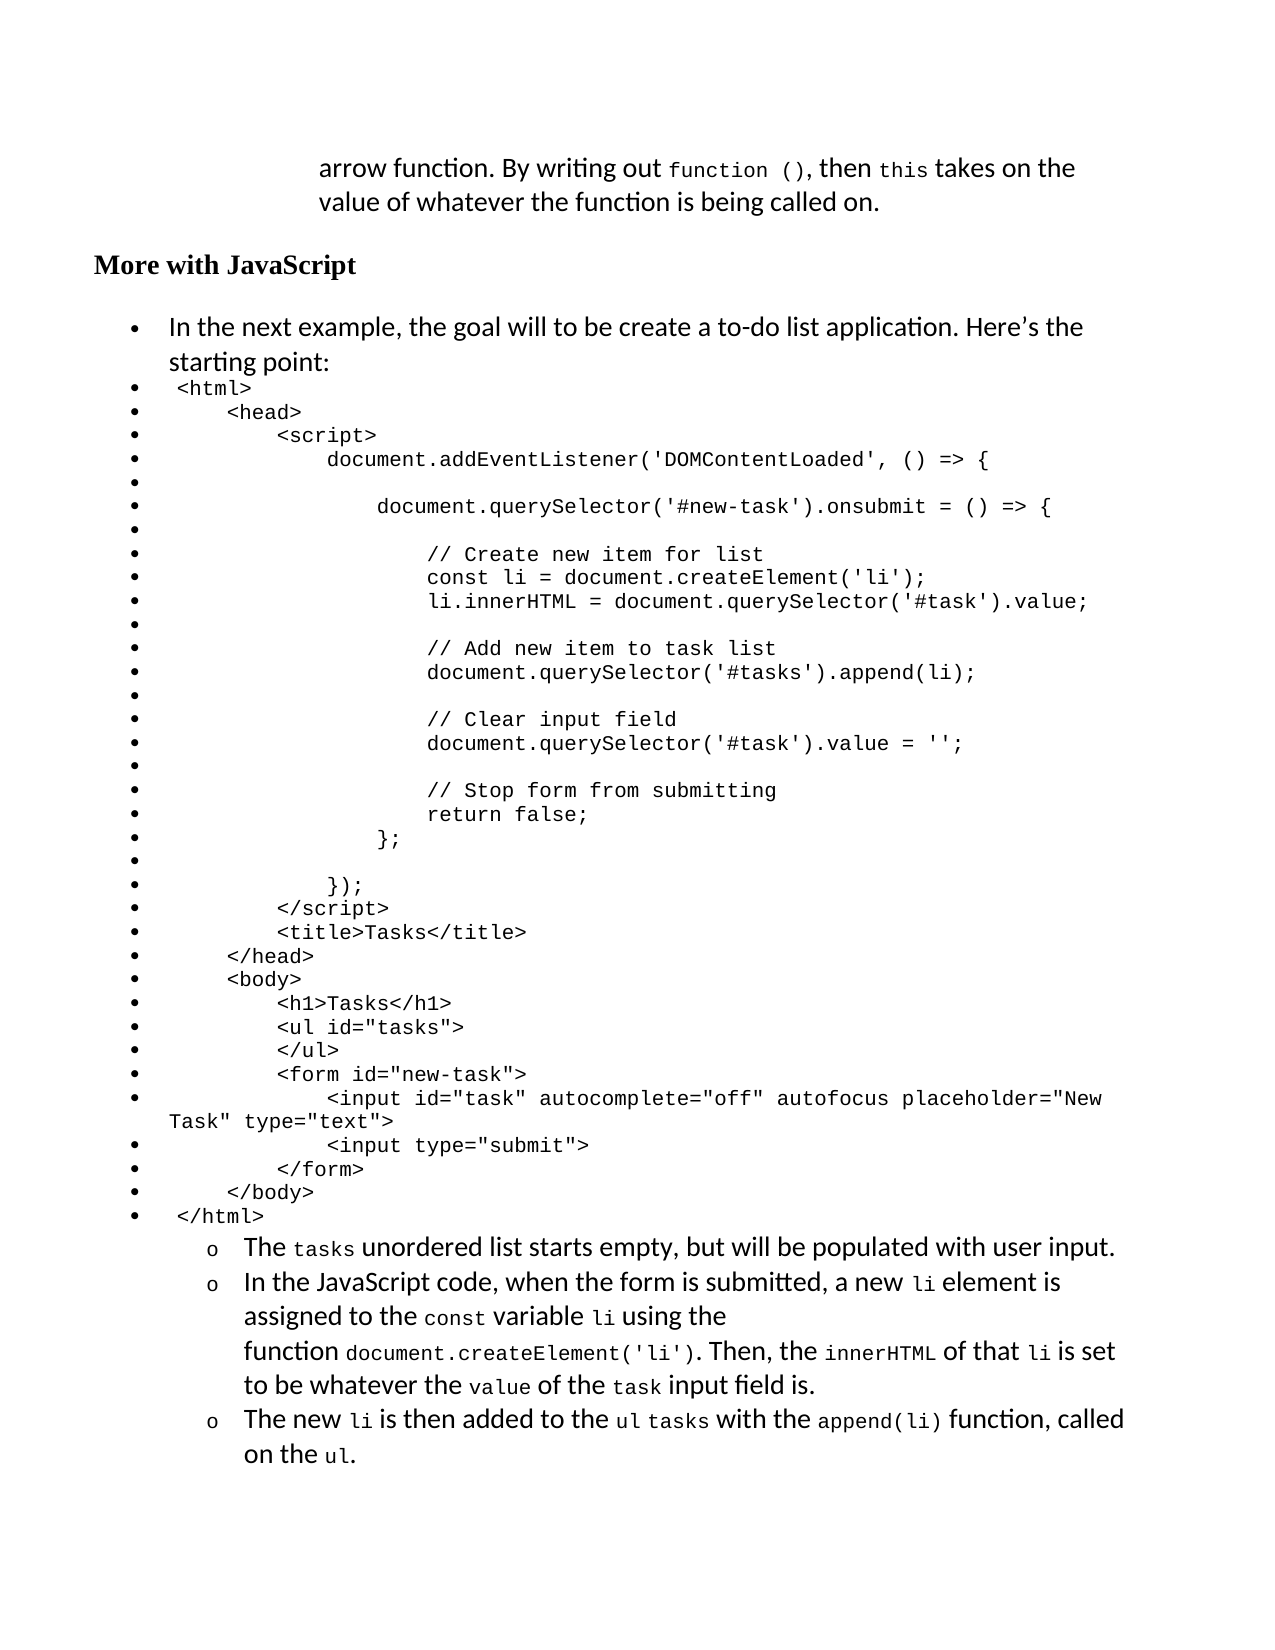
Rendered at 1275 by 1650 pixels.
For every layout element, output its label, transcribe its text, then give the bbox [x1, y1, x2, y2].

list <form id="new-task"> [131, 1236, 1125, 1259]
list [206, 1436, 1125, 1504]
list document.addEventListener('DOMContentLoaded', () => { [131, 621, 1125, 645]
list In the next example, the goal will to be create a to-do list application. Here’s the starting point: [131, 481, 1125, 550]
list document.querySelector('#tasks').append(li); [131, 834, 1125, 857]
list <h1>Tasks</h1> [131, 1165, 1125, 1188]
list <input type="submit"> [131, 1307, 1125, 1330]
list <ul id="tasks"> [131, 1188, 1125, 1212]
list // Add new item to task list [131, 810, 1125, 834]
list <title>Tasks</title> [131, 1094, 1125, 1118]
list // Create new item for list [131, 716, 1125, 739]
list }); [131, 1047, 1125, 1070]
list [206, 150, 1125, 219]
list </script> [131, 1070, 1125, 1094]
list Note that using this with arrow functions will produce different behavior. this inside an arrow function will be bound to whatever value this would have taken on inside the code that is enclosing the arrow function. By writing out function (), then this takes on the value of whatever the function is being called on. [281, 219, 1125, 391]
list The tasks unordered list starts empty, but will be populated with user input. [206, 1401, 1125, 1436]
list <head> [131, 574, 1125, 597]
list </head> [131, 1118, 1125, 1141]
list const li = document.createElement('li'); [131, 739, 1125, 763]
list // Stop form from submitting [131, 952, 1125, 976]
list <body> [131, 1141, 1125, 1165]
list </ul> [131, 1212, 1125, 1236]
list li.innerHTML = document.querySelector('#task').value; [131, 763, 1125, 787]
list </form> [131, 1330, 1125, 1354]
list <html> [131, 550, 1125, 574]
list return false; [131, 976, 1125, 999]
list document.querySelector('#task').value = ''; [131, 905, 1125, 928]
list // Clear input field [131, 881, 1125, 905]
list <script> [131, 597, 1125, 621]
list </html> [131, 1378, 1125, 1401]
list </body> [131, 1354, 1125, 1378]
list document.querySelector('#new-task').onsubmit = () => { [131, 668, 1125, 692]
list <input id="task" autocomplete="off" autofocus placeholder="New Task" type="text"> [131, 1259, 1125, 1307]
subtitle More with JavaScript [94, 420, 1125, 452]
list }; [131, 999, 1125, 1023]
